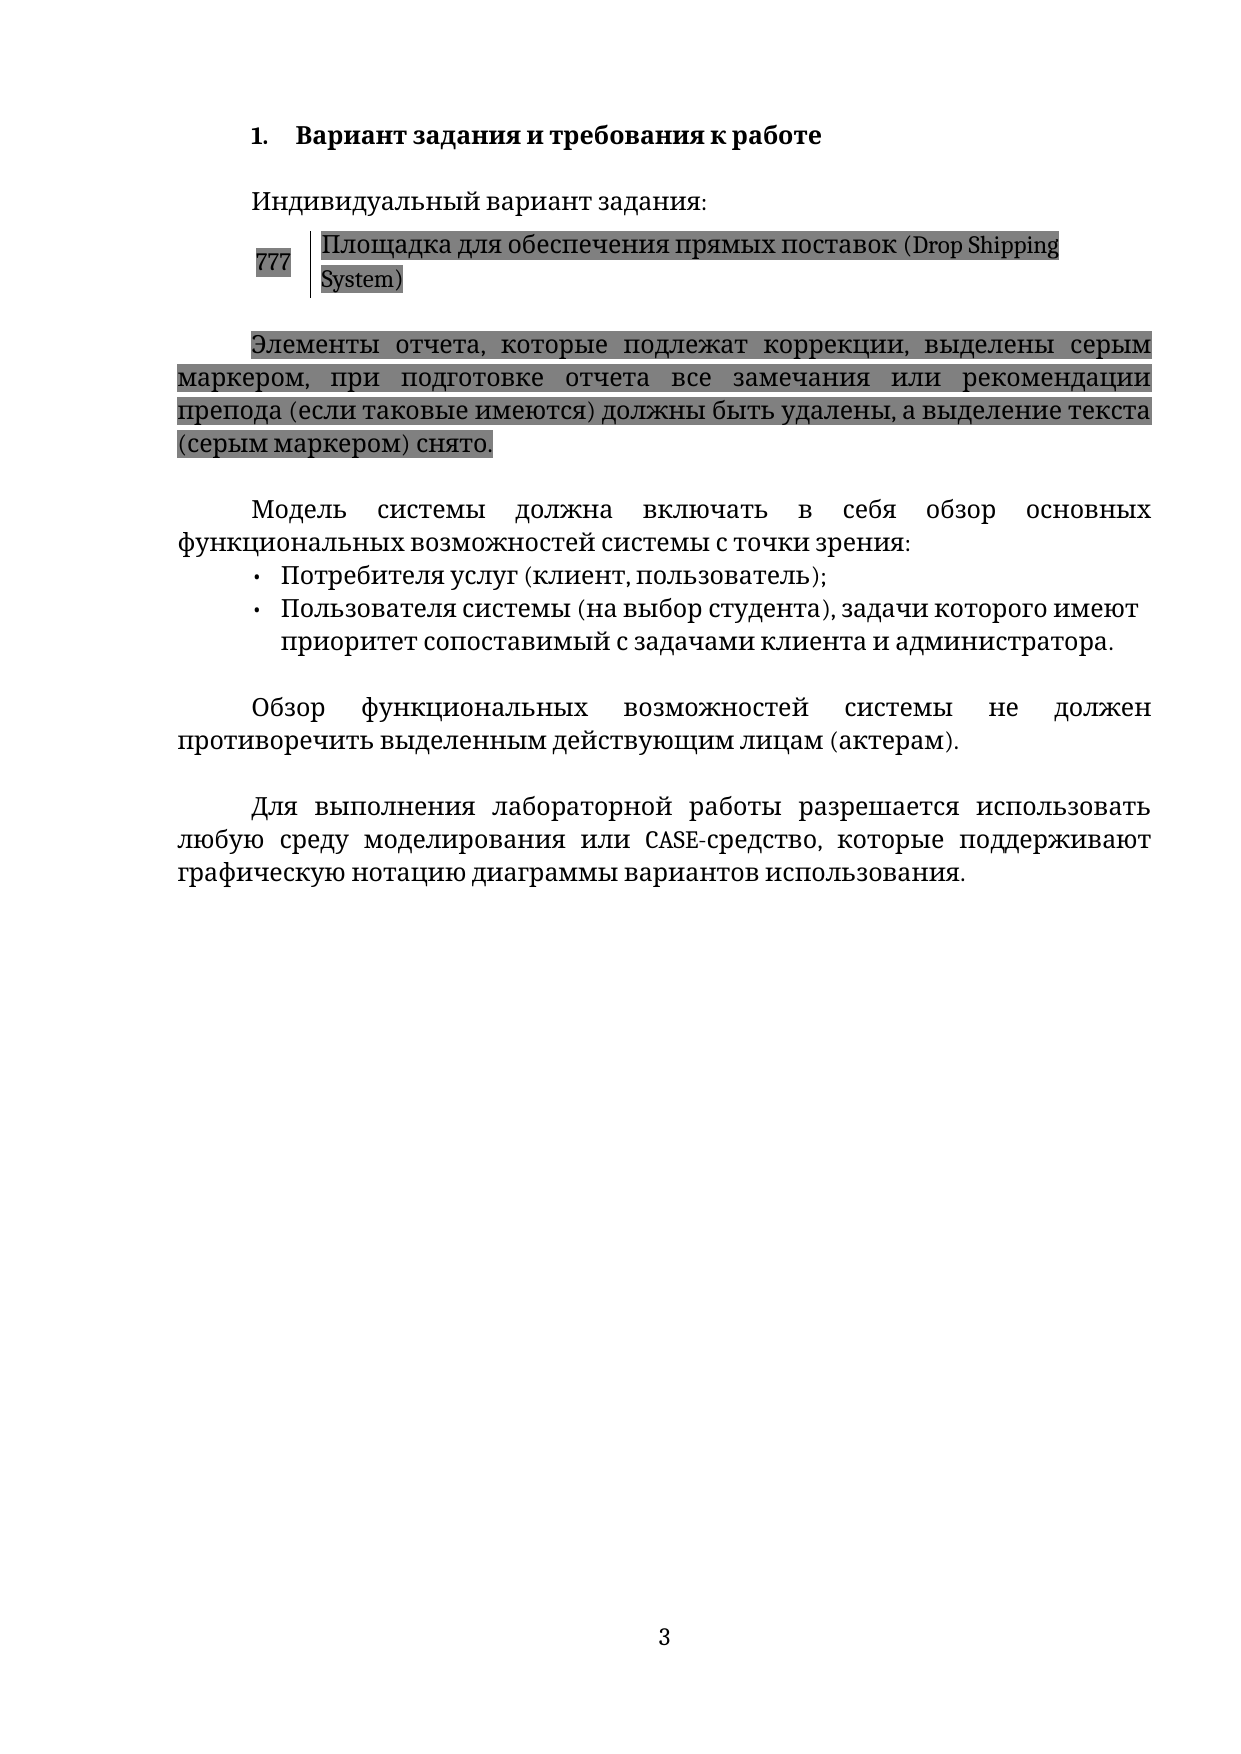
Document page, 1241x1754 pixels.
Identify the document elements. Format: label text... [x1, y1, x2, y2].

list Потребителя услуг (клиент, пользователь); [251, 562, 1152, 590]
list Пользователя системы (на выбор студента), задачи которого имеют приоритет сопоставимый с задачами клиента и администратора. [251, 595, 1152, 656]
text Элементы отчета, которые подлежат коррекции, выделены серым маркером, при подготовке отчета все замечания или рекомендации препода (если таковые имеются) должны быть удалены, а выделение текста (серым маркером) снято. [177, 331, 1152, 364]
table_header Площадка для обеспечения прямых поставок (Drop Shipping System) [311, 231, 1152, 297]
text Для выполнения лабораторной работы разрешается использовать любую среду моделирования или CASE-средство, которые поддерживают графическую нотацию диаграммы вариантов использования. [177, 793, 1152, 888]
table_header 777 [236, 231, 310, 297]
list Вариант задания и требования к работе [251, 122, 1152, 151]
text Модель системы должна включать в себя обзор основных функциональных возможностей системы с точки зрения: [177, 496, 1152, 557]
text Индивидуальный вариант задания: [177, 188, 1152, 217]
text Элементы отчета, которые подлежат коррекции, выделены серым маркером, при подготовке отчета все замечания или рекомендации препода (если таковые имеются) должны быть удалены, а выделение текста (серым маркером) снято. [177, 425, 1152, 458]
text Обзор функциональных возможностей системы не должен противоречить выделенным действующим лицам (актерам). [177, 694, 1152, 756]
